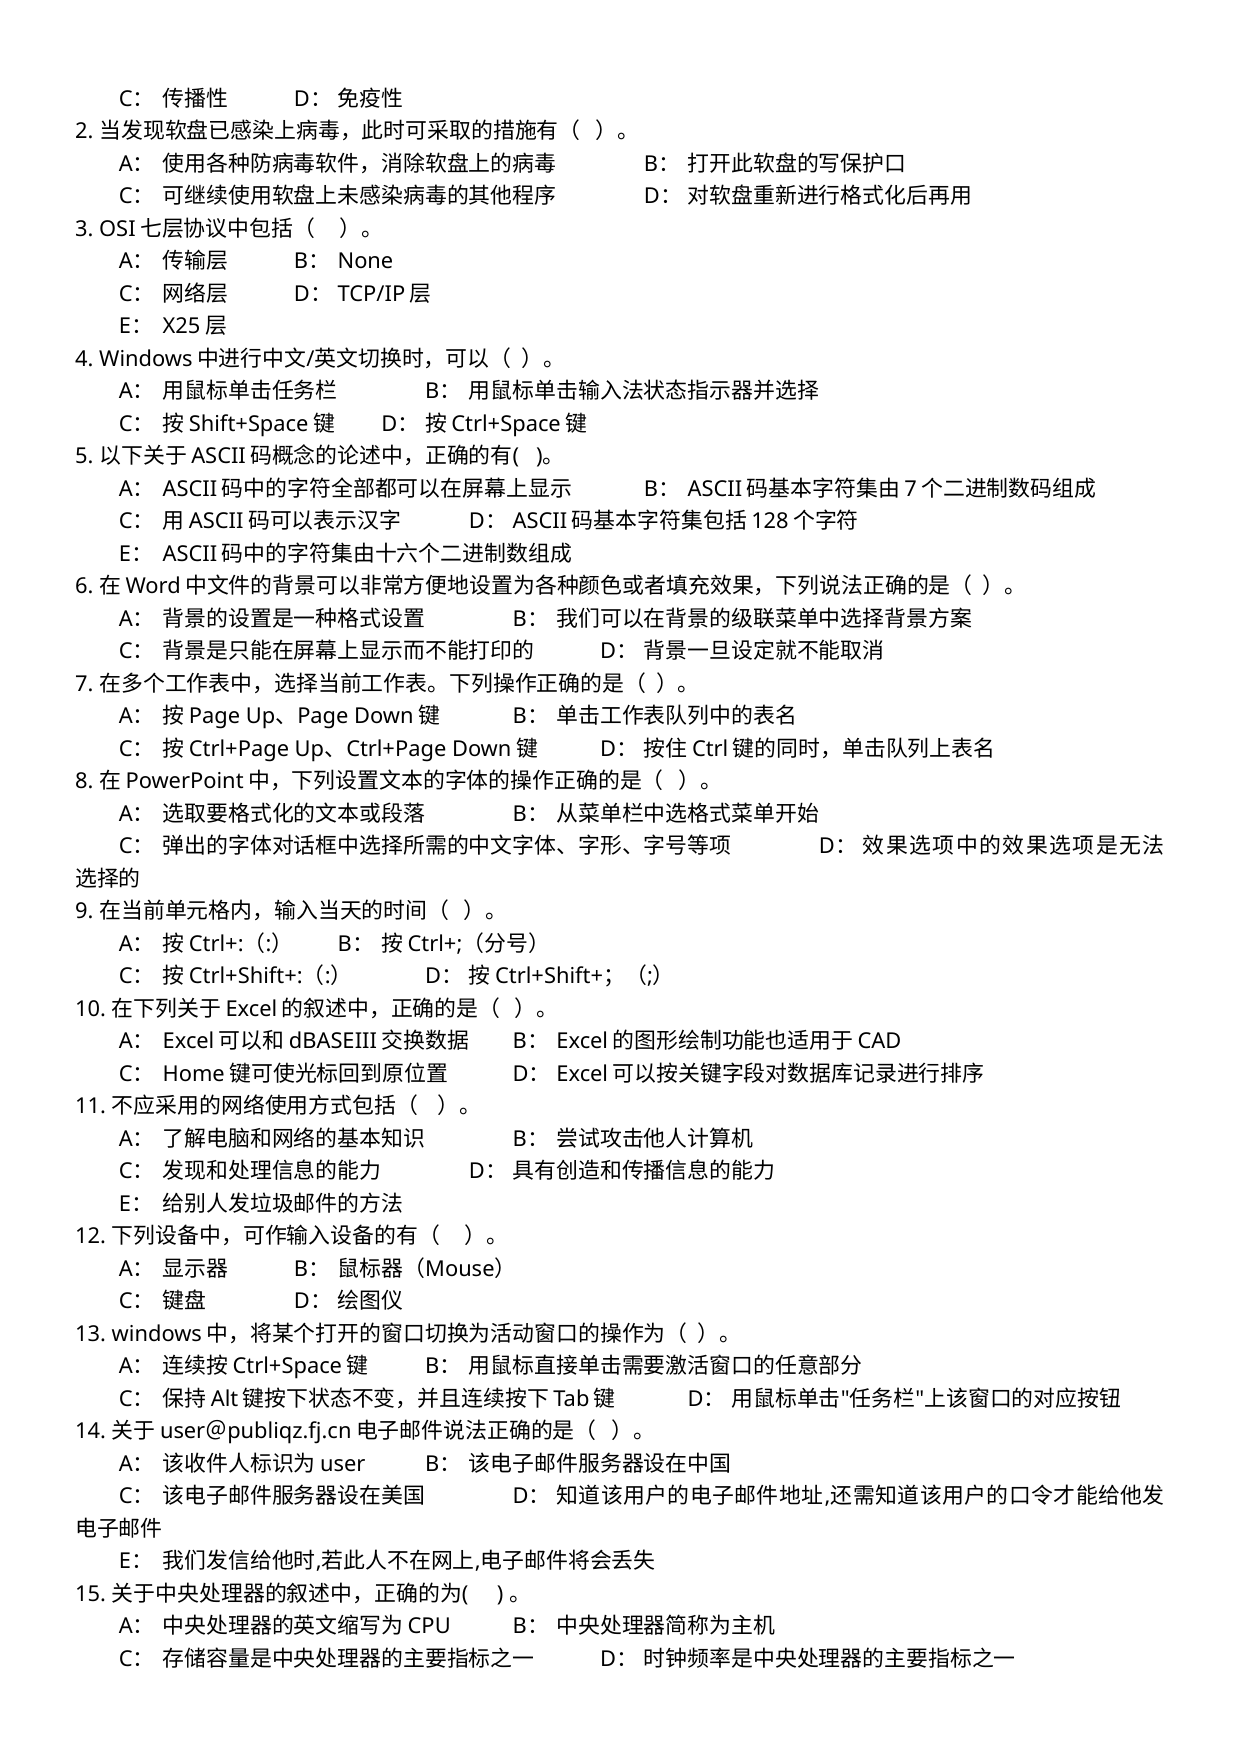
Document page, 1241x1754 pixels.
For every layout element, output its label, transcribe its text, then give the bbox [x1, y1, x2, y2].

text A： 背景的设置是一种格式设置 B： 我们可以在背景的级联菜单中选择背景方案 [75, 601, 1165, 633]
text 5. 以下关于ASCII码概念的论述中，正确的有( )。 [75, 438, 1165, 471]
text 4. Windows中进行中文/英文切换时，可以（ ）。 [75, 341, 1165, 373]
text C： 传播性 D： 免疫性 [75, 81, 1165, 113]
text A： 连续按Ctrl+Space键 B： 用鼠标直接单击需要激活窗口的任意部分 [75, 1348, 1165, 1381]
text E： 给别人发垃圾邮件的方法 [75, 1186, 1165, 1218]
text A： Excel可以和dBASEIII交换数据 B： Excel的图形绘制功能也适用于CAD [75, 1023, 1165, 1056]
text C： 键盘 D： 绘图仪 [75, 1283, 1165, 1316]
text C： 网络层 D： TCP/IP层 [75, 276, 1165, 308]
text E： ASCII码中的字符集由十六个二进制数组成 [75, 536, 1165, 568]
text A： 了解电脑和网络的基本知识 B： 尝试攻击他人计算机 [75, 1121, 1165, 1153]
text 9. 在当前单元格内，输入当天的时间（ ）。 [75, 893, 1165, 926]
text A： ASCII码中的字符全部都可以在屏幕上显示 B： ASCII码基本字符集由7个二进制数码组成 [75, 471, 1165, 503]
text 13. windows中，将某个打开的窗口切换为活动窗口的操作为（ ）。 [75, 1316, 1165, 1348]
text C： 按Ctrl+Page Up、Ctrl+Page Down键 D： 按住Ctrl键的同时，单击队列上表名 [75, 731, 1165, 763]
text E： 我们发信给他时,若此人不在网上,电子邮件将会丢失 [75, 1543, 1165, 1576]
text 3. OSI七层协议中包括（ ）。 [75, 211, 1165, 243]
text C： 按Ctrl+Shift+:（:） D： 按Ctrl+Shift+；（;） [75, 958, 1165, 991]
text C： 存储容量是中央处理器的主要指标之一 D： 时钟频率是中央处理器的主要指标之一 [75, 1641, 1165, 1673]
text 12. 下列设备中，可作输入设备的有（ ）。 [75, 1218, 1165, 1251]
text A： 该收件人标识为user B： 该电子邮件服务器设在中国 [75, 1446, 1165, 1478]
text A： 选取要格式化的文本或段落 B： 从菜单栏中选格式菜单开始 [75, 796, 1165, 828]
text C： 保持Alt键按下状态不变，并且连续按下Tab键 D： 用鼠标单击"任务栏"上该窗口的对应按钮 [75, 1381, 1165, 1413]
text C： 按Shift+Space键 D： 按Ctrl+Space键 [75, 406, 1165, 438]
text C： 弹出的字体对话框中选择所需的中文字体、字形、字号等项 D： 效果选项中的效果选项是无法选择的 [75, 828, 1165, 893]
text A： 使用各种防病毒软件，消除软盘上的病毒 B： 打开此软盘的写保护口 [75, 146, 1165, 178]
text 14. 关于user＠publiqz.fj.cn电子邮件说法正确的是（ ）。 [75, 1413, 1165, 1446]
text E： X25层 [75, 308, 1165, 341]
text C： 背景是只能在屏幕上显示而不能打印的 D： 背景一旦设定就不能取消 [75, 633, 1165, 666]
text C： Home键可使光标回到原位置 D： Excel可以按关键字段对数据库记录进行排序 [75, 1056, 1165, 1088]
text 10. 在下列关于Excel的叙述中，正确的是（ ）。 [75, 991, 1165, 1023]
text A： 显示器 B： 鼠标器（Mouse） [75, 1251, 1165, 1283]
text 8. 在PowerPoint中，下列设置文本的字体的操作正确的是（ ）。 [75, 763, 1165, 796]
text C： 用ASCII码可以表示汉字 D： ASCII码基本字符集包括128个字符 [75, 503, 1165, 536]
text 11. 不应采用的网络使用方式包括（ ）。 [75, 1088, 1165, 1121]
text 7. 在多个工作表中，选择当前工作表。下列操作正确的是（ ）。 [75, 666, 1165, 698]
text C： 可继续使用软盘上未感染病毒的其他程序 D： 对软盘重新进行格式化后再用 [75, 178, 1165, 211]
text A： 按Ctrl+:（:） B： 按Ctrl+;（分号） [75, 926, 1165, 958]
text C： 该电子邮件服务器设在美国 D： 知道该用户的电子邮件地址,还需知道该用户的口令才能给他发电子邮件 [75, 1478, 1165, 1543]
text 2. 当发现软盘已感染上病毒，此时可采取的措施有（ ）。 [75, 113, 1165, 146]
text A： 传输层 B： None [75, 243, 1165, 276]
text C： 发现和处理信息的能力 D： 具有创造和传播信息的能力 [75, 1153, 1165, 1186]
text A： 用鼠标单击任务栏 B： 用鼠标单击输入法状态指示器并选择 [75, 373, 1165, 406]
text A： 按Page Up、Page Down键 B： 单击工作表队列中的表名 [75, 698, 1165, 731]
text A： 中央处理器的英文缩写为CPU B： 中央处理器简称为主机 [75, 1608, 1165, 1641]
text 15. 关于中央处理器的叙述中，正确的为( ) 。 [75, 1576, 1165, 1608]
text 6. 在Word中文件的背景可以非常方便地设置为各种颜色或者填充效果，下列说法正确的是（ ）。 [75, 568, 1165, 601]
